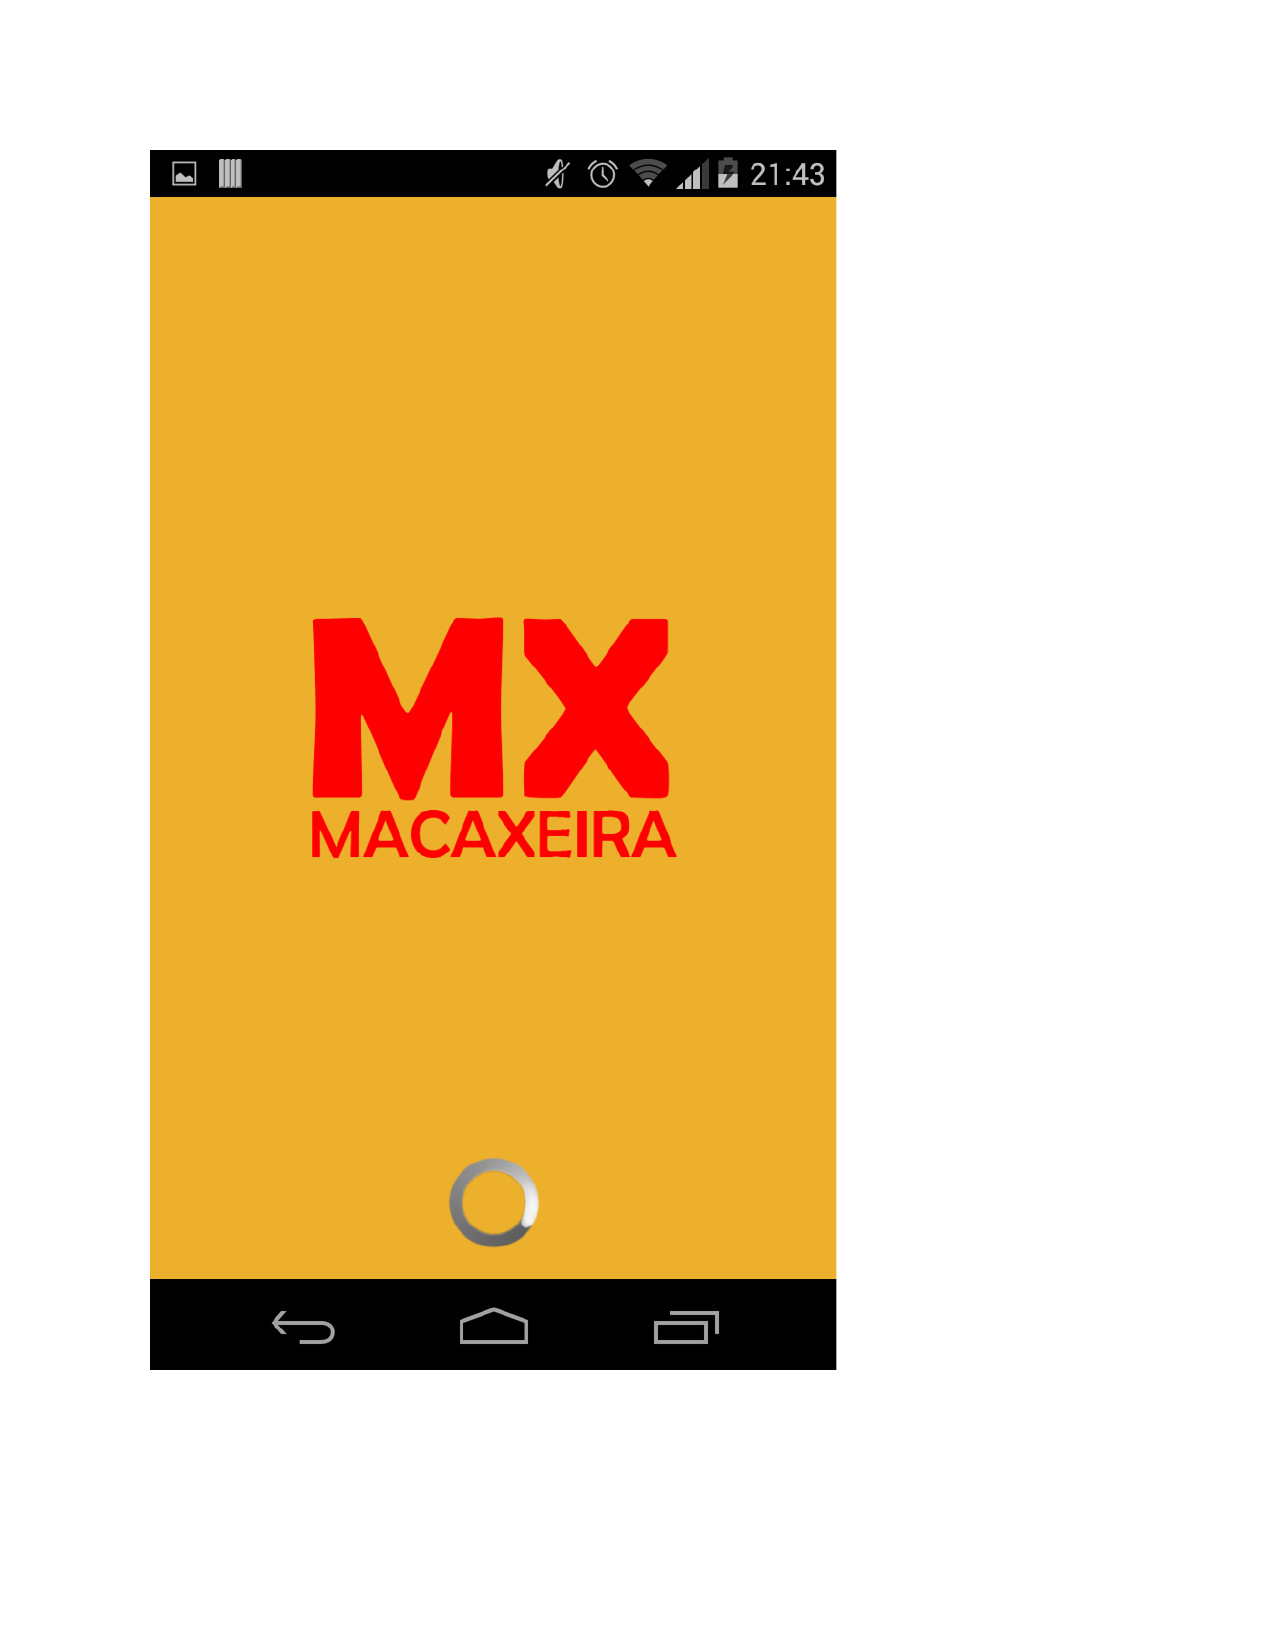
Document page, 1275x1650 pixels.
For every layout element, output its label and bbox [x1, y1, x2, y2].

picture [150, 150, 837, 1370]
